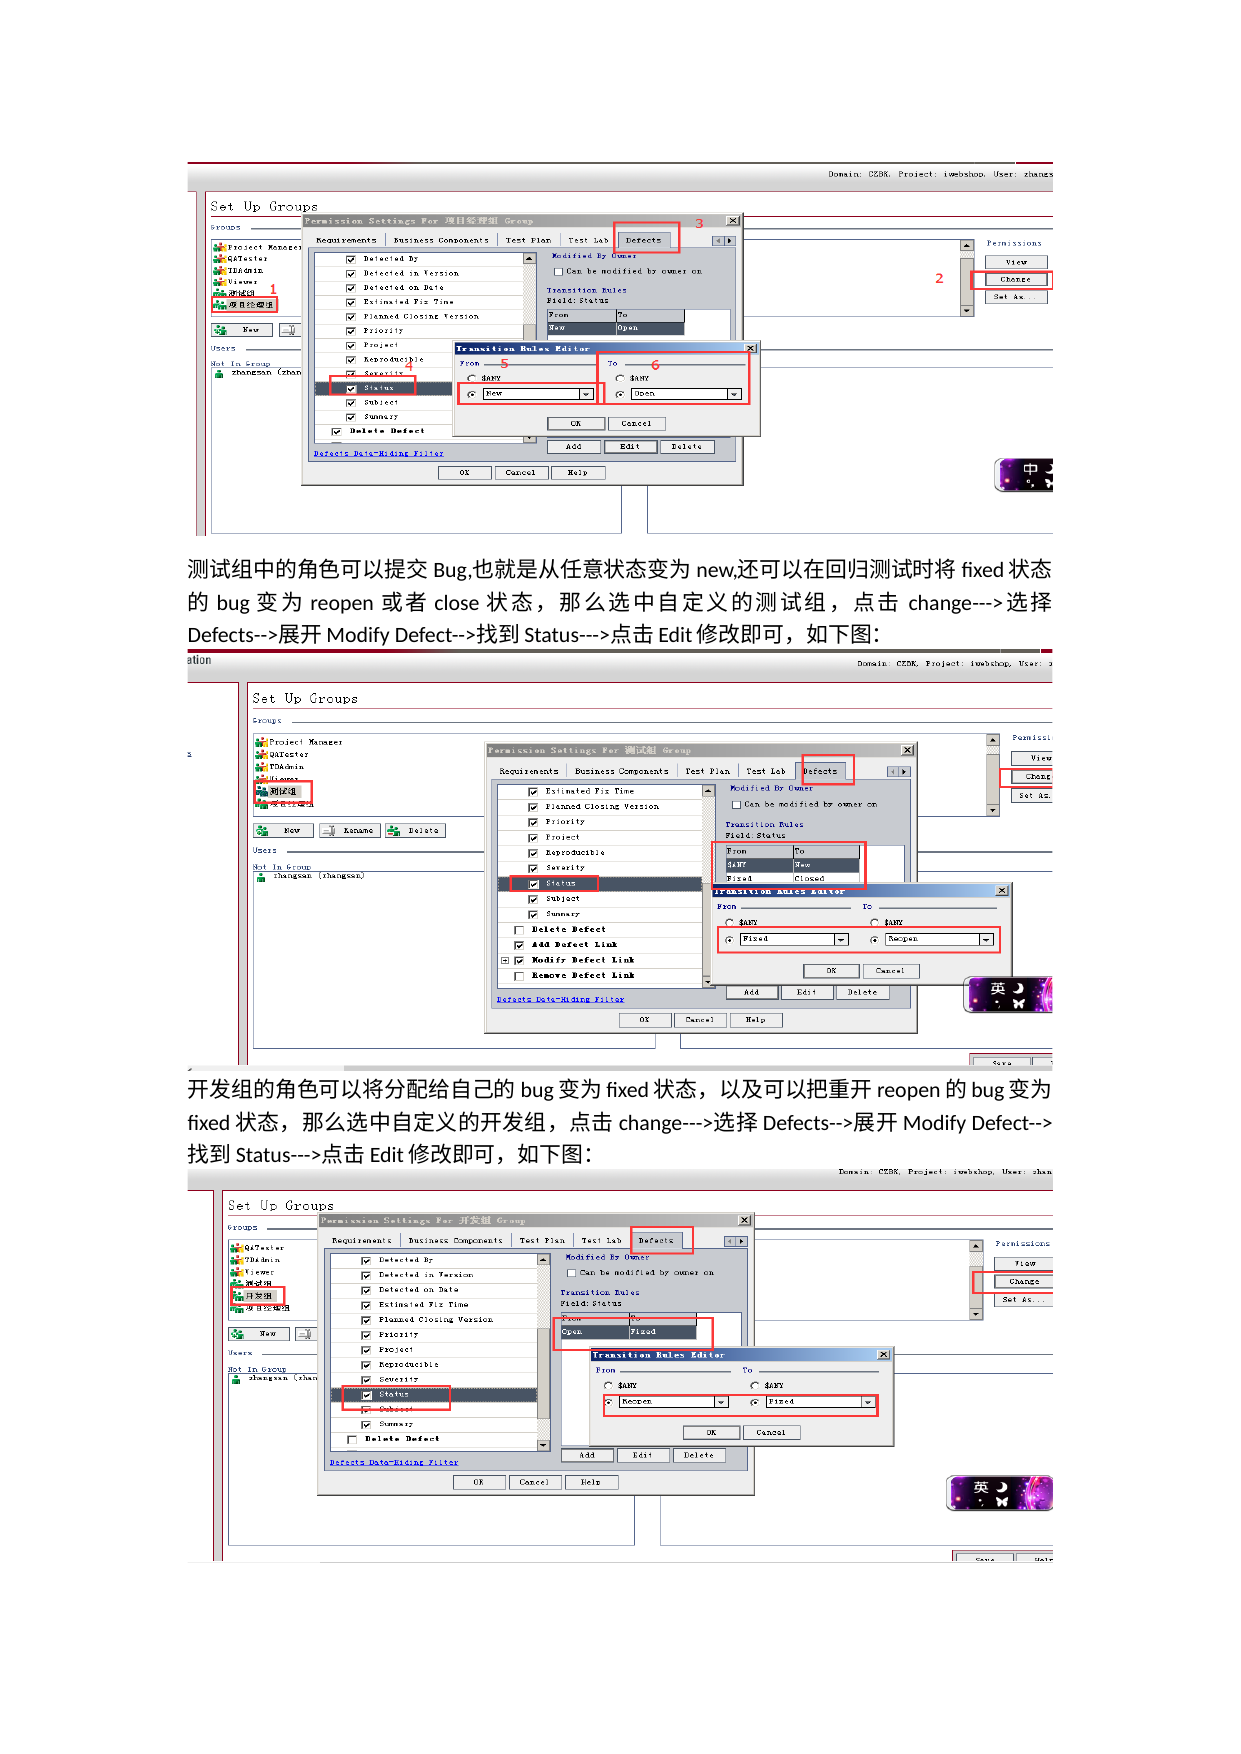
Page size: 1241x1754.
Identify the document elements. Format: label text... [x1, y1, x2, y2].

picture [187, 1169, 1053, 1563]
text 开发组的角色可以将分配给自己的bug变为fixed状态，以及可以把重开reopen的bug变为fixed状态，那么选中自定义的开发组，点击change--->选择Defects-->展开Modify Defect-->找到Status--->点击Edit修改即可，如下图： [187, 1072, 1053, 1169]
picture [187, 162, 1053, 536]
picture [187, 649, 1053, 1071]
text 测试组中的角色可以提交Bug,也就是从任意状态变为new,还可以在回归测试时将fixed状态的bug变为reopen或者close状态，那么选中自定义的测试组，点击change--->选择Defects-->展开Modify Defect-->找到Status--->点击Edit修改即可，如下图： [187, 552, 1053, 649]
